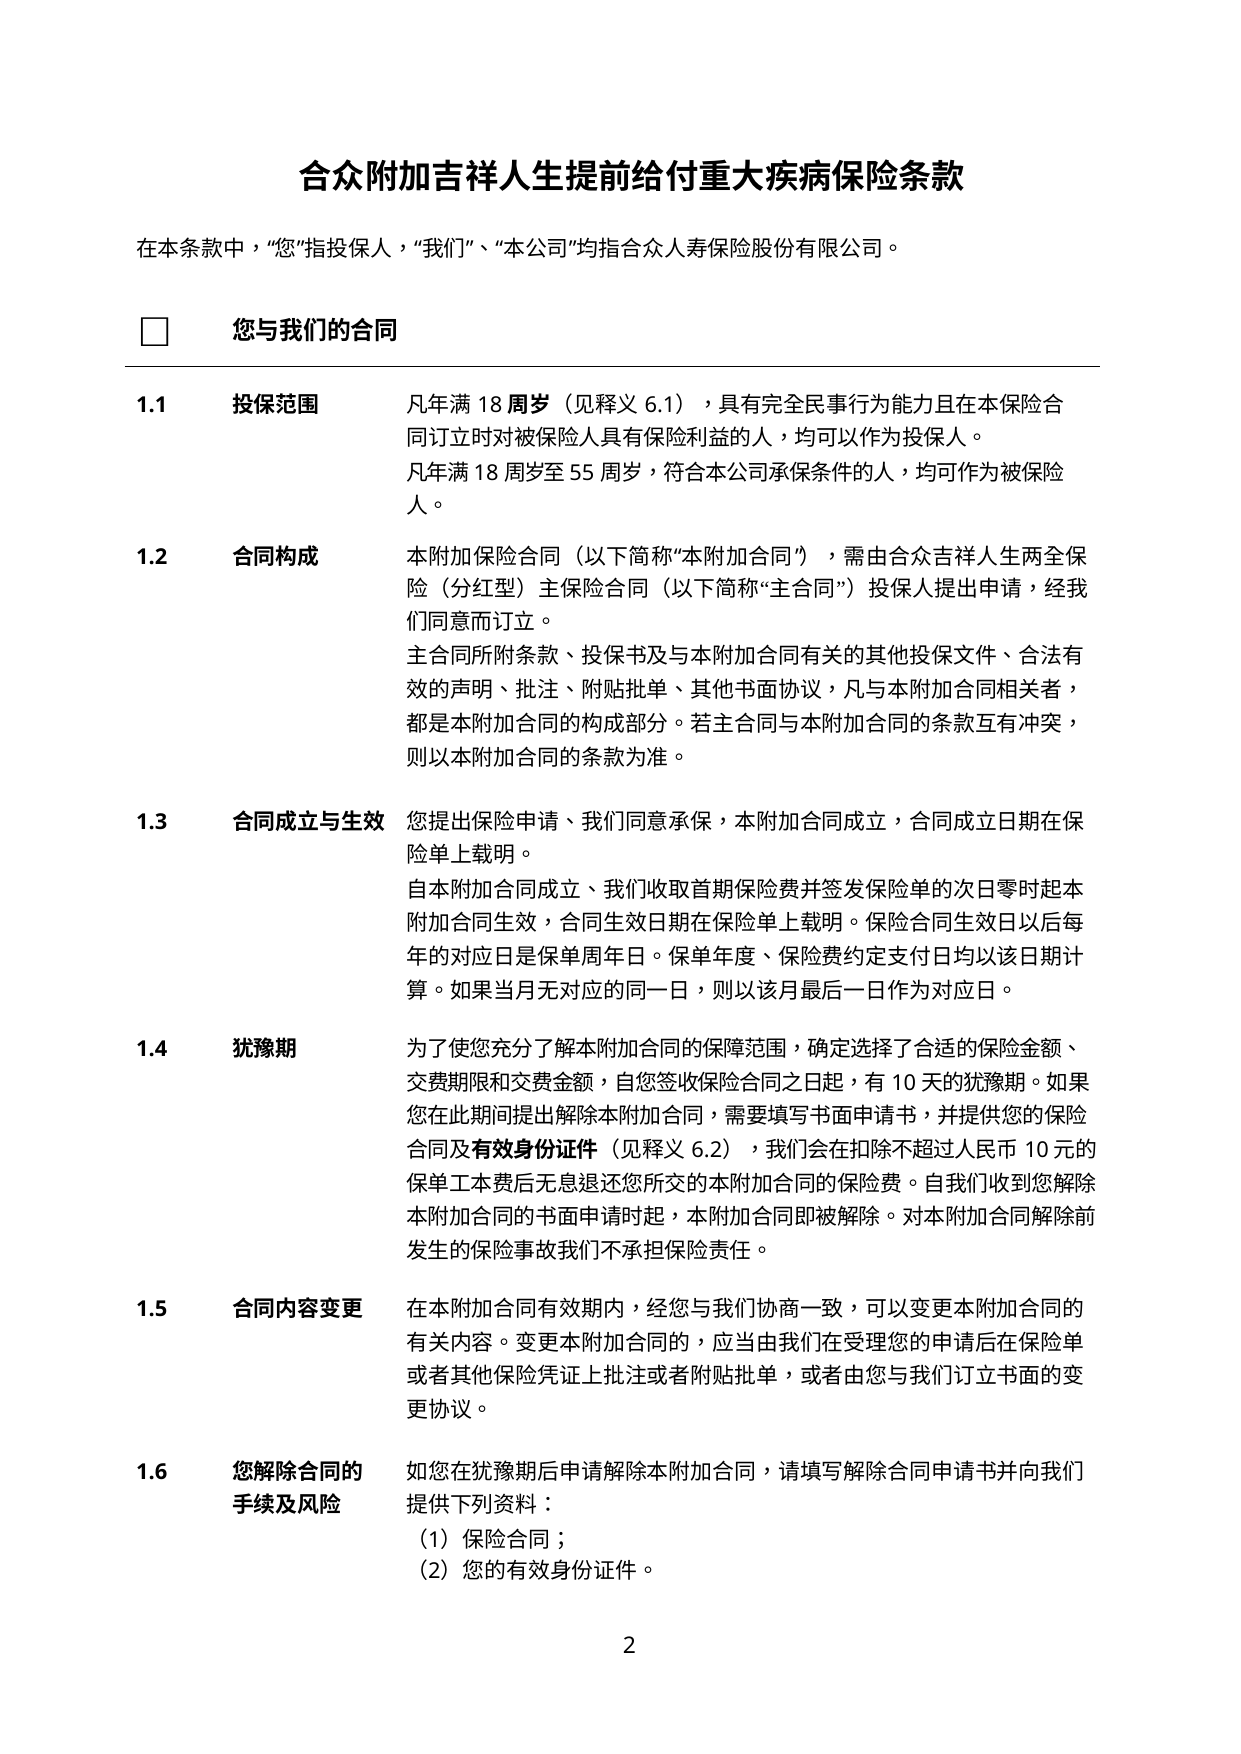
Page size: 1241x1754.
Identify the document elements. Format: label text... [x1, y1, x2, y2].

table_cell 1.5 [125, 1278, 202, 1441]
table_cell 1.1 [125, 367, 202, 530]
table_cell 犹豫期 [203, 1018, 396, 1278]
subtitle 合众附加吉祥人生提前给付重大疾病保险条款 [298, 148, 1111, 198]
table_cell 您解除合同的手续及风险 [203, 1441, 396, 1584]
table_cell 本附加保险合同（以下简称“本附加合同”），需由合众吉祥人生两全保险（分红型）主保险合同（以下简称“主合同”）投保人提出申请，经我们同意而订立。 主合同所附条款、投保书及与本附加合同有关的其他投保文件、合法有效的声明、批注、附贴批单、其他书面协议，凡与本附加合同相关者， 都是本附加合同的构成部分。若主合同与本附加合同的条款互有冲突， 则以本附加合同的条款为准。 [396, 530, 1100, 788]
table_cell 您提出保险申请、我们同意承保，本附加合同成立，合同成立日期在保险单上载明。 自本附加合同成立、我们收取首期保险费并签发保险单的次日零时起本附加合同生效，合同生效日期在保险单上载明。保险合同生效日以后每年的对应日是保单周年日。保单年度、保险费约定支付日均以该日期计算。如果当月无对应的同一日，则以该月最后一日作为对应日。 [396, 788, 1100, 1018]
table_cell 合同构成 [203, 530, 396, 788]
table_header 您与我们的合同 [203, 311, 1100, 366]
table_cell 合同成立与生效 [203, 788, 396, 1018]
table_cell 如您在犹豫期后申请解除本附加合同，请填写解除合同申请书并向我们提供下列资料： （1）保险合同； （2）您的有效身份证件。 [396, 1441, 1100, 1584]
table_cell 1.3 [125, 788, 202, 1018]
text 在本条款中，“您”指投保人，“我们”、“本公司”均指合众人寿保险股份有限公司。 [136, 233, 1111, 263]
table_header  [125, 311, 202, 366]
table_cell 投保范围 [203, 367, 396, 530]
table_cell 凡年满 18 周岁（见释义 6.1），具有完全民事行为能力且在本保险合同订立时对被保险人具有保险利益的人，均可以作为投保人。 凡年满 18 周岁至 55 周岁，符合本公司承保条件的人，均可作为被保险人。 [396, 367, 1100, 530]
table_cell 1.4 [125, 1018, 202, 1278]
table_cell 合同内容变更 [203, 1278, 396, 1441]
table_cell 为了使您充分了解本附加合同的保障范围，确定选择了合适的保险金额、交费期限和交费金额，自您签收保险合同之日起，有 10 天的犹豫期。如果您在此期间提出解除本附加合同，需要填写书面申请书，并提供您的保险合同及有效身份证件（见释义 6.2），我们会在扣除不超过人民币 10元的保单工本费后无息退还您所交的本附加合同的保险费。自我们收到您解除本附加合同的书面申请时起，本附加合同即被解除。对本附加合同解除前发生的保险事故我们不承担保险责任。 [396, 1018, 1100, 1278]
table_cell 1.2 [125, 530, 202, 788]
table_cell 在本附加合同有效期内，经您与我们协商一致，可以变更本附加合同的有关内容。变更本附加合同的，应当由我们在受理您的申请后在保险单或者其他保险凭证上批注或者附贴批单，或者由您与我们订立书面的变更协议。 [396, 1278, 1100, 1441]
table_cell 1.6 [125, 1441, 202, 1584]
